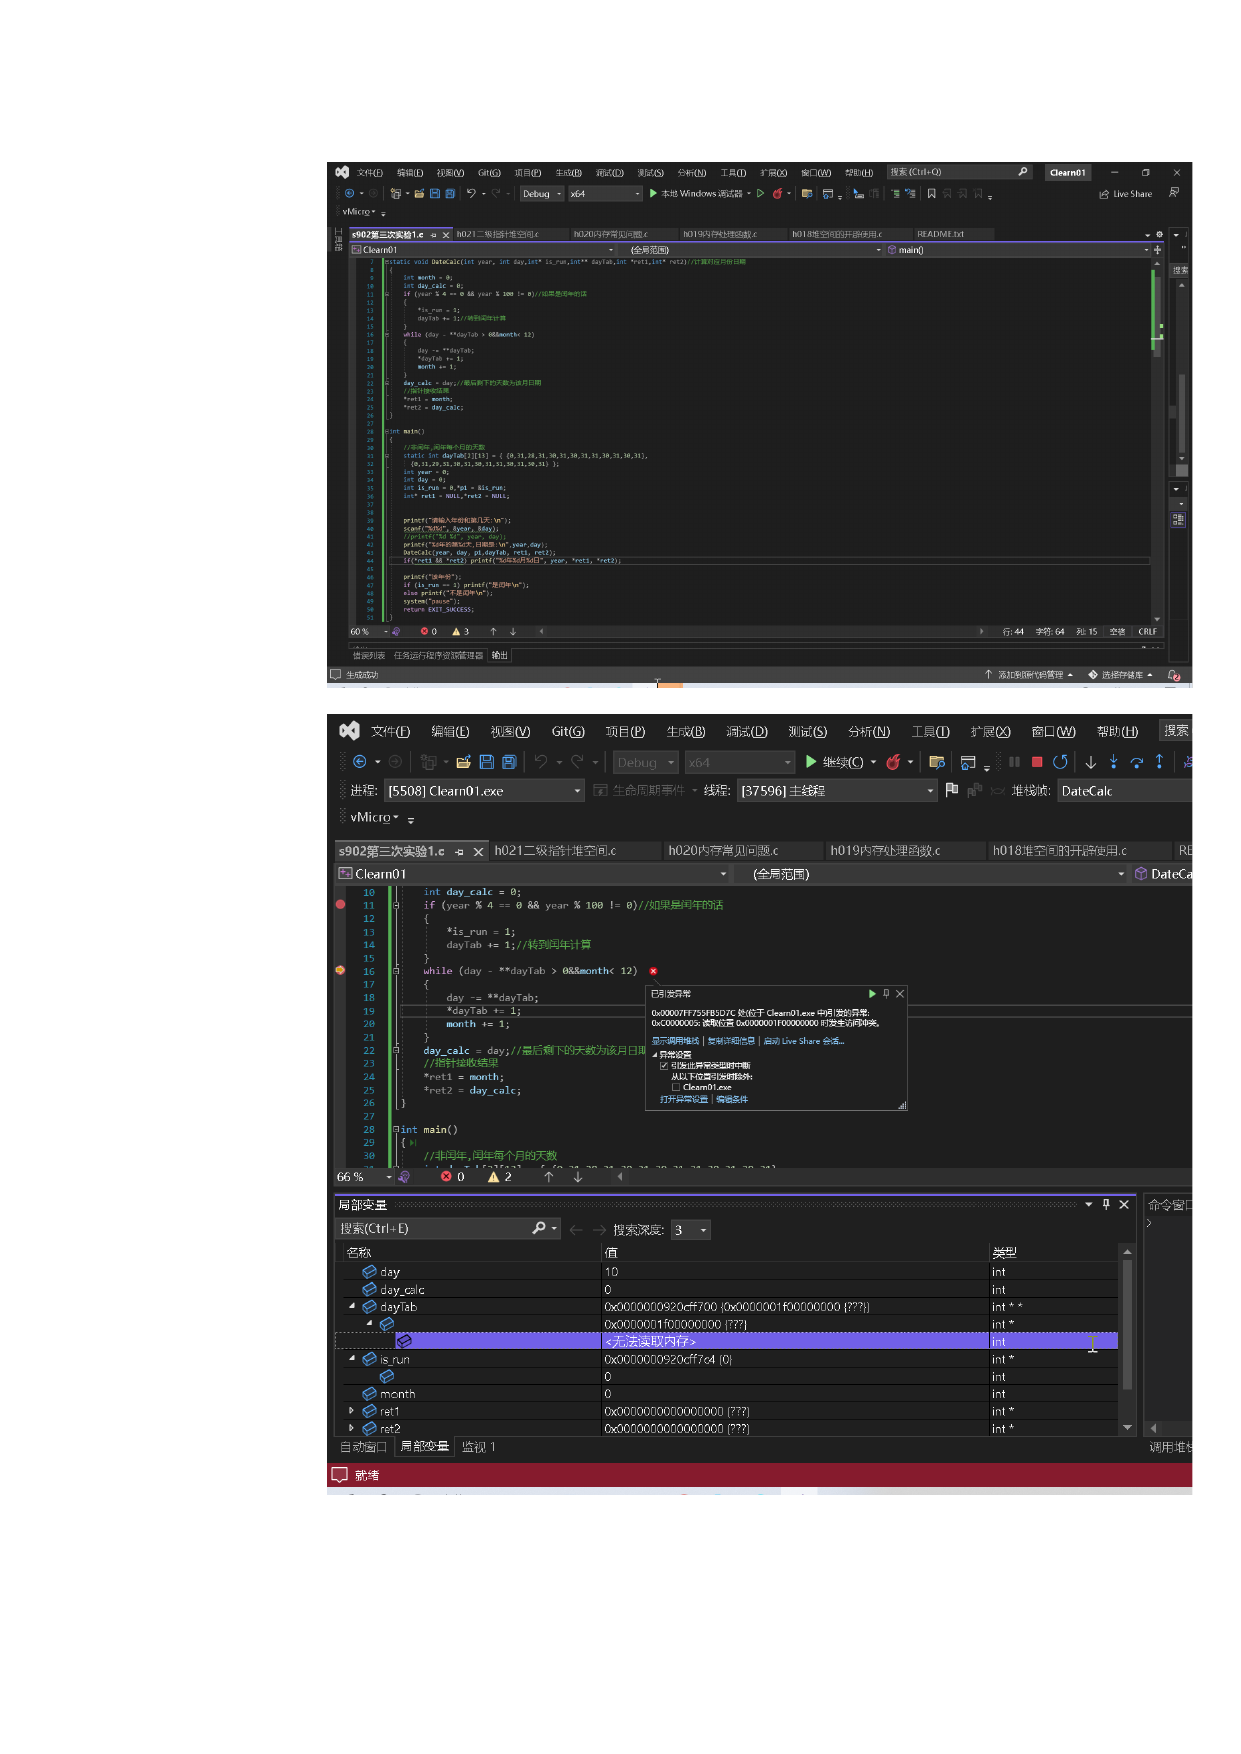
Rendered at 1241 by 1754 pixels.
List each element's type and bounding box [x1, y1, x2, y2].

picture [327, 162, 1193, 688]
picture [327, 714, 1193, 1495]
